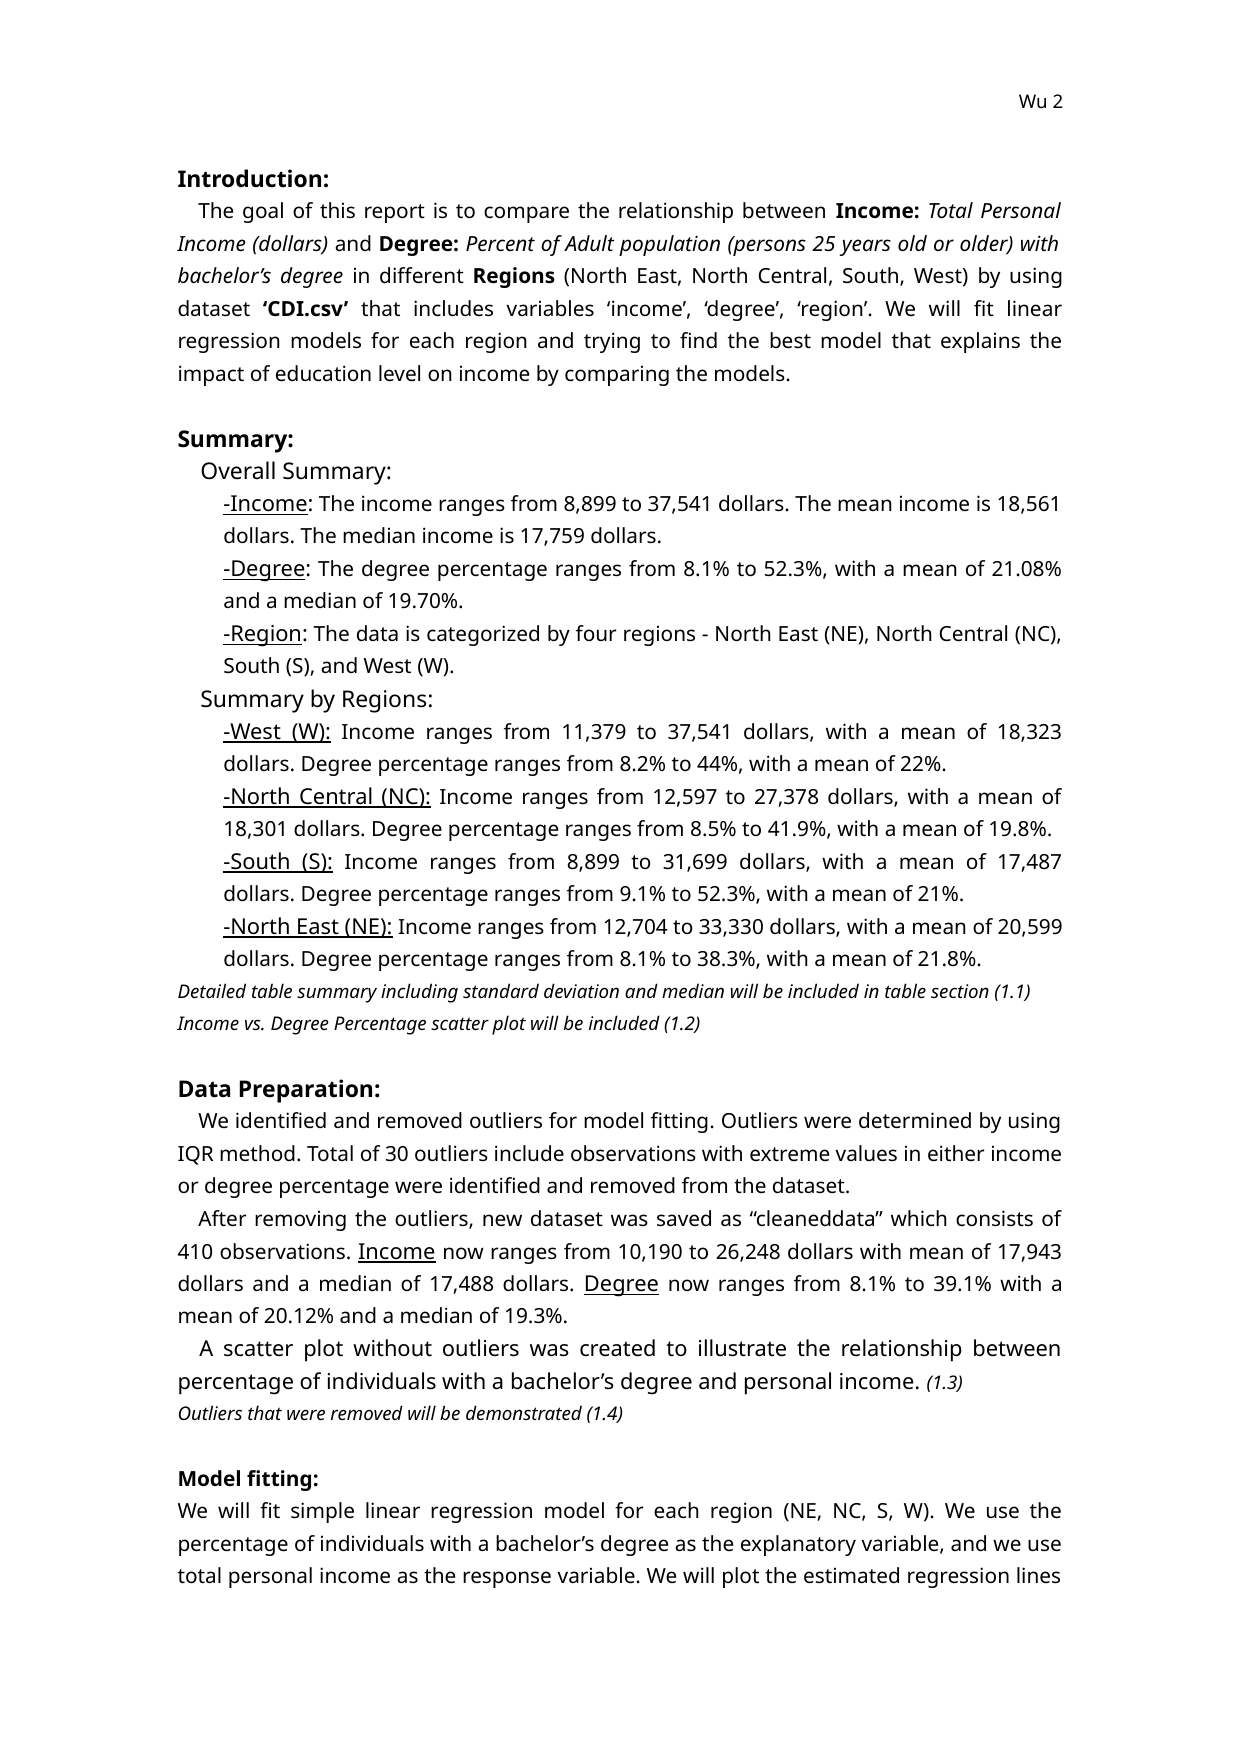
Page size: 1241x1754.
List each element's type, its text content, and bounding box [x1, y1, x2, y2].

text Introduction: [177, 162, 1063, 194]
text Model fitting: [177, 1462, 1063, 1494]
text Overall Summary: [177, 454, 1063, 487]
list -Region: The data is categorized by four regions - North East (NE), North Central (NC), South (S), and West (W). [223, 617, 1063, 682]
list -North East (NE): Income ranges from 12,704 to 33,330 dollars, with a mean of 20,599 dollars. Degree percentage ranges from 8.1% to 38.3%, with a mean of 21.8%. [223, 909, 1063, 974]
text Outliers that were removed will be demonstrated (1.4) [177, 1397, 1063, 1429]
list -North Central (NC): Income ranges from 12,597 to 27,378 dollars, with a mean of 18,301 dollars. Degree percentage ranges from 8.5% to 41.9%, with a mean of 19.8%. [223, 779, 1063, 844]
text Summary: [177, 422, 1063, 454]
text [177, 1494, 1063, 1592]
text Data Preparation: [177, 1072, 1063, 1104]
list -Degree: The degree percentage ranges from 8.1% to 52.3%, with a mean of 21.08% and a median of 19.70%. [223, 552, 1063, 617]
text We identified and removed outliers for model fitting. Outliers were determined by using IQR method. Total of 30 outliers include observations with extreme values in either income or degree percentage were identified and removed from the dataset. [177, 1104, 1063, 1202]
list -Income: The income ranges from 8,899 to 37,541 dollars. The mean income is 18,561 dollars. The median income is 17,759 dollars. [223, 487, 1063, 552]
text Income vs. Degree Percentage scatter plot will be included (1.2) [177, 1007, 1063, 1039]
text Detailed table summary including standard deviation and median will be included in table section (1.1) [177, 974, 1063, 1007]
text A scatter plot without outliers was created to illustrate the relationship between percentage of individuals with a bachelor’s degree and personal income. (1.3) [177, 1332, 1063, 1397]
list -West (W): Income ranges from 11,379 to 37,541 dollars, with a mean of 18,323 dollars. Degree percentage ranges from 8.2% to 44%, with a mean of 22%. [223, 714, 1063, 779]
text After removing the outliers, new dataset was saved as “cleaneddata” which consists of 410 observations. Income now ranges from 10,190 to 26,248 dollars with mean of 17,943 dollars and a median of 17,488 dollars. Degree now ranges from 8.1% to 39.1% with a mean of 20.12% and a median of 19.3%. [177, 1202, 1063, 1332]
text The goal of this report is to compare the relationship between Income: Total Personal Income (dollars) and Degree: Percent of Adult population (persons 25 years old or older) with bachelor’s degree in different Regions (North East, North Central, South, West) by using dataset ‘CDI.csv’ that includes variables ‘income’, ‘degree’, ‘region’. We will fit linear regression models for each region and trying to find the best model that explains the impact of education level on income by comparing the models. [177, 194, 1063, 389]
list -South (S): Income ranges from 8,899 to 31,699 dollars, with a mean of 17,487 dollars. Degree percentage ranges from 9.1% to 52.3%, with a mean of 21%. [223, 844, 1063, 909]
text Summary by Regions: [177, 682, 1063, 714]
